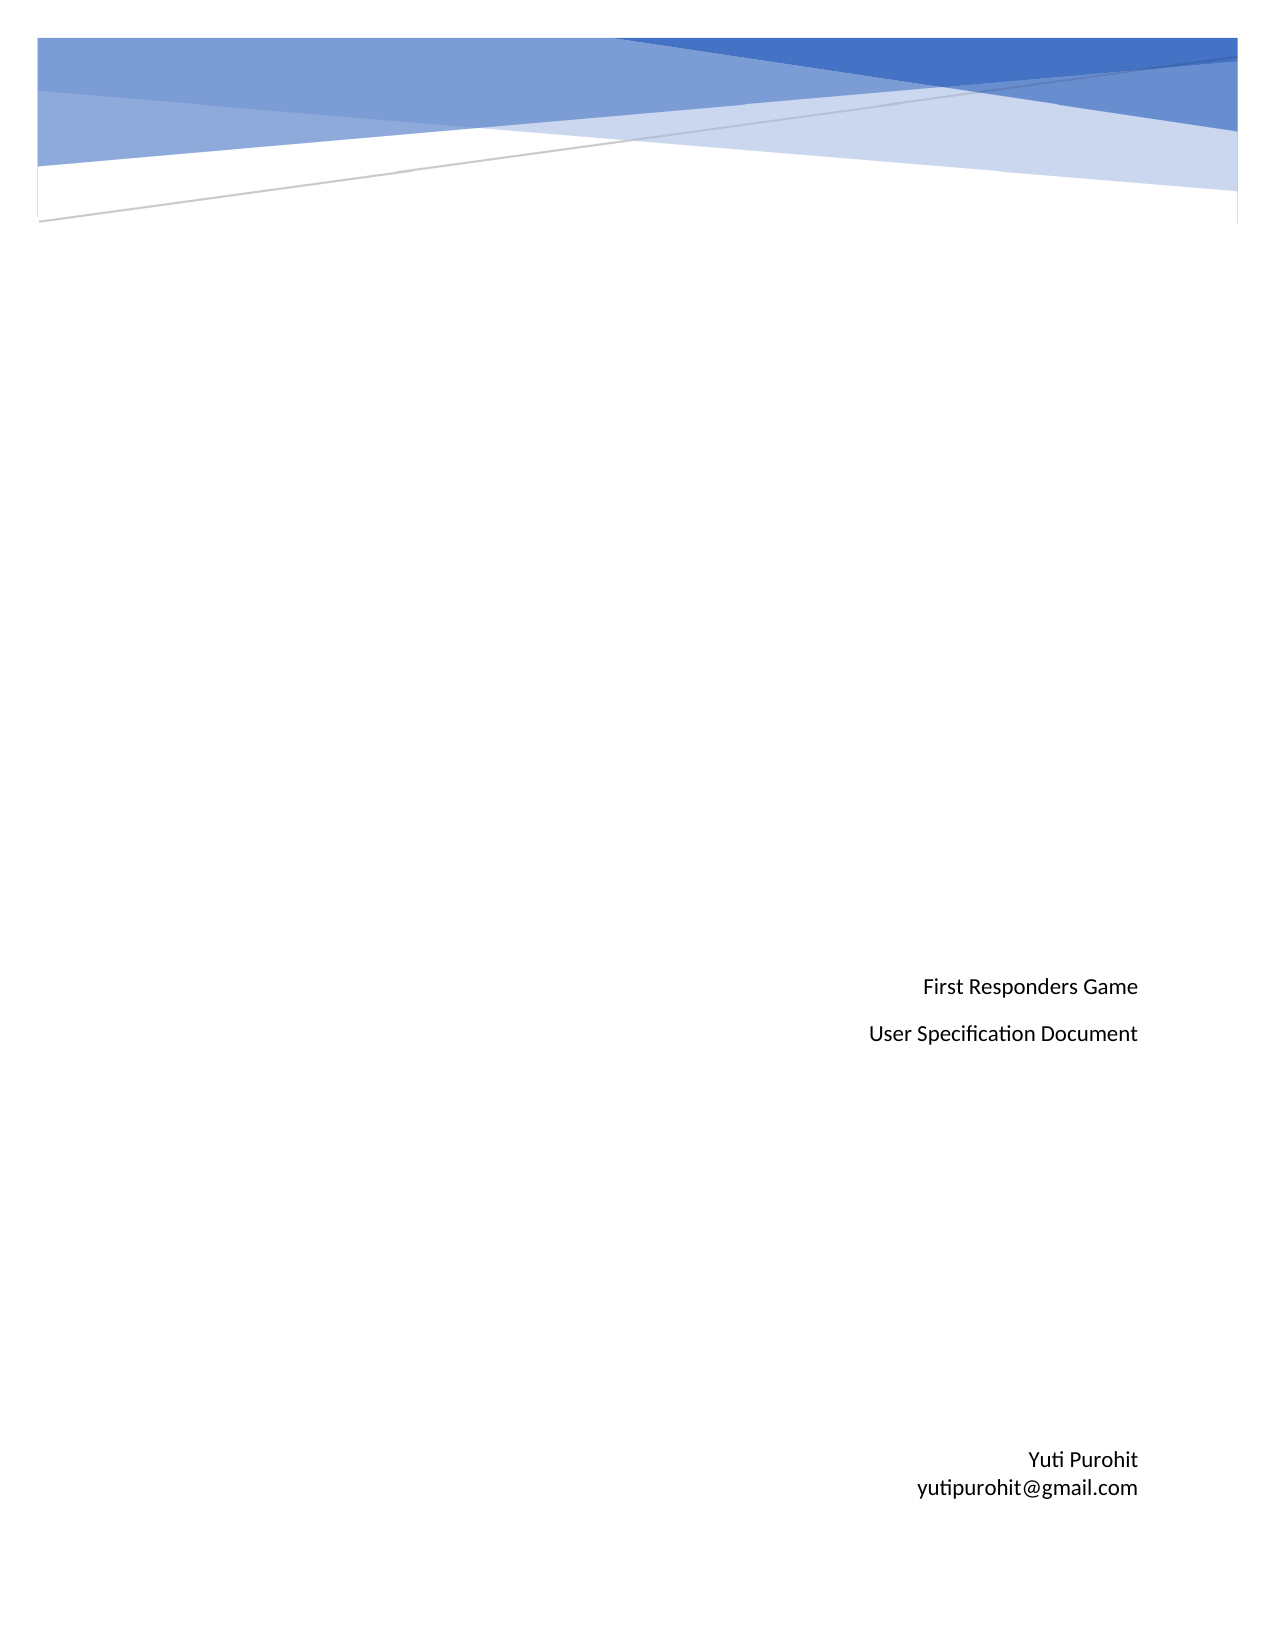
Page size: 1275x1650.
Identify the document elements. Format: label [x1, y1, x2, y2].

picture [37, 37, 1238, 238]
